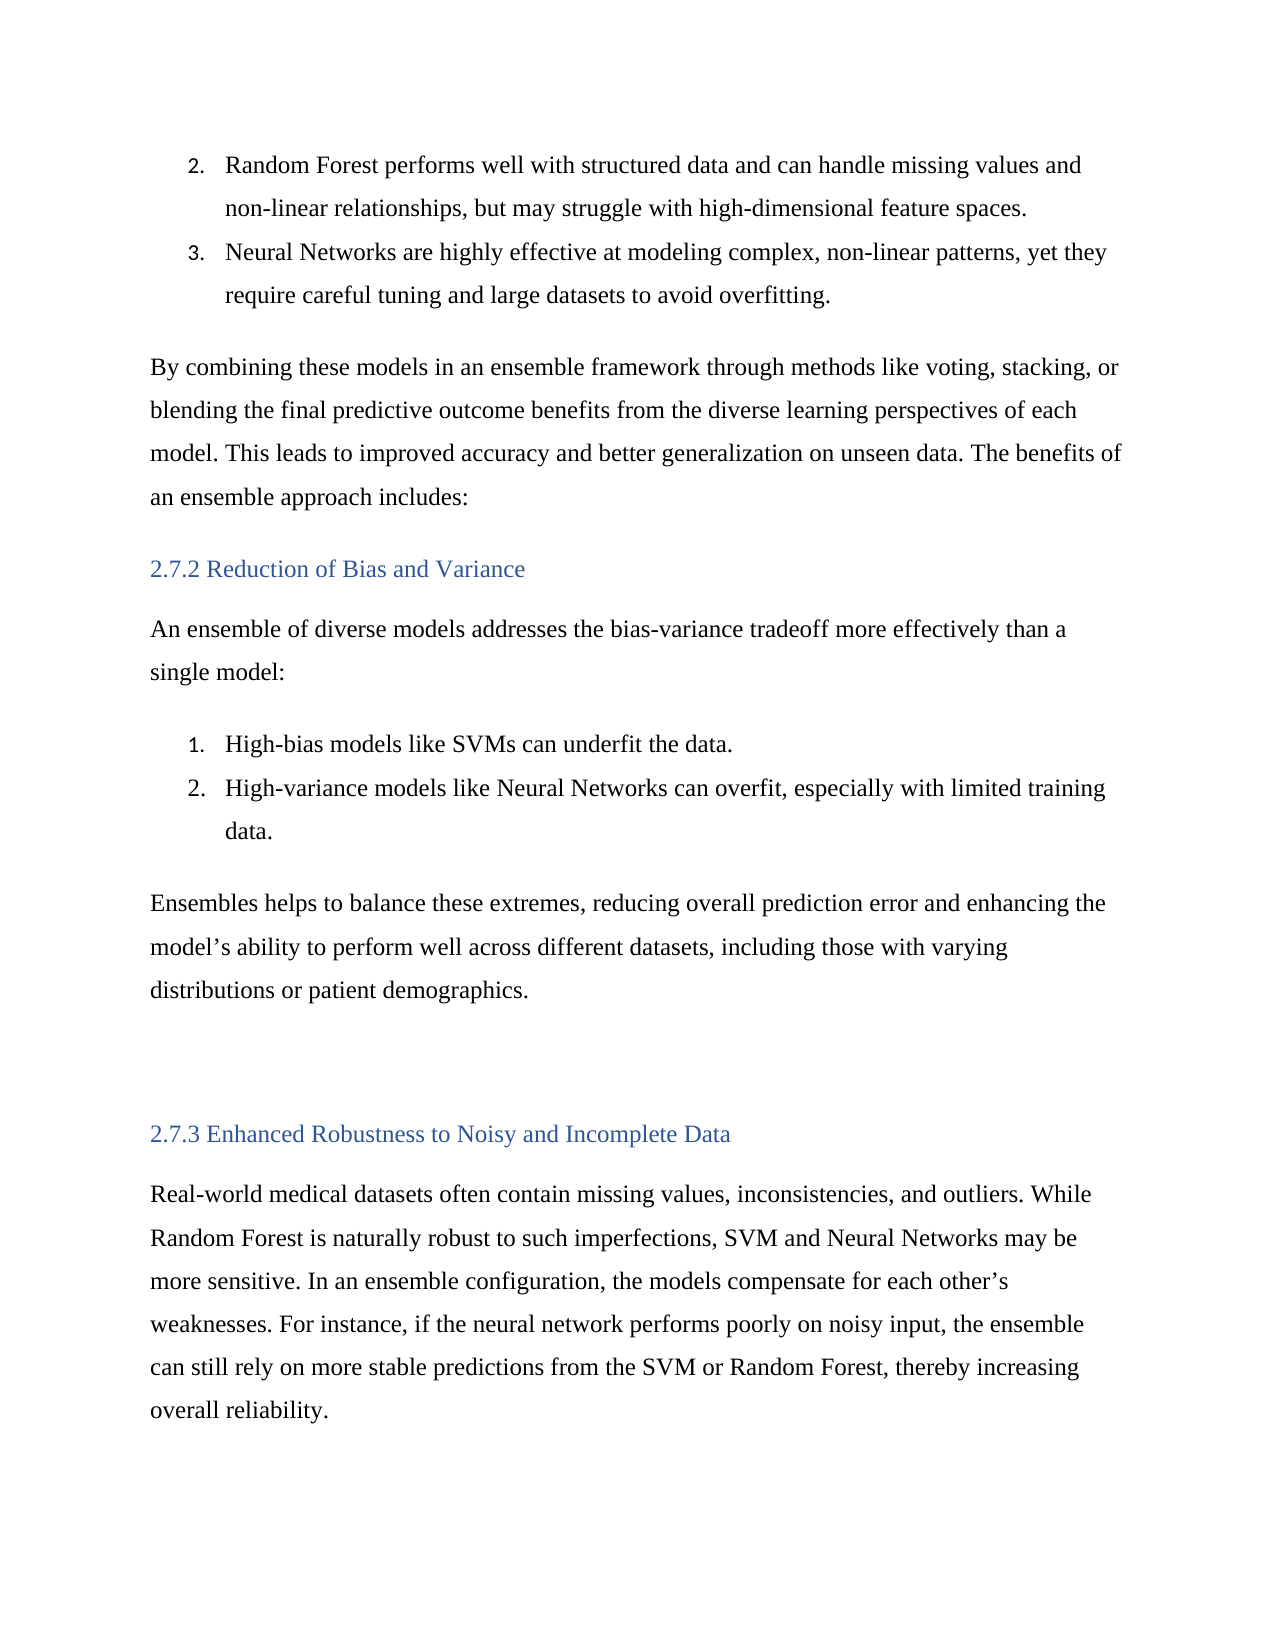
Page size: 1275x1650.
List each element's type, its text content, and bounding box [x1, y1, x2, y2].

subtitle 2.7.3 Enhanced Robustness to Noisy and Incomplete Data [150, 1119, 1125, 1148]
list Random Forest performs well with structured data and can handle missing values and non-linear relationships, but may struggle with high-dimensional feature spaces. [187, 150, 1125, 222]
text Ensembles helps to balance these extremes, reducing overall prediction error and enhancing the model’s ability to perform well across different datasets, including those with varying distributions or patient demographics. [150, 888, 1125, 1003]
list High-bias models like SVMs can underfit the data. [187, 729, 1125, 759]
text Real-world medical datasets often contain missing values, inconsistencies, and outliers. While Random Forest is naturally robust to such imperfections, SVM and Neural Networks may be more sensitive. In an ensemble configuration, the models compensate for each other’s weaknesses. For instance, if the neural network performs poorly on noisy input, the ensemble can still rely on more stable predictions from the SVM or Random Forest, thereby increasing overall reliability. [150, 1179, 1125, 1424]
list High-variance models like Neural Networks can overfit, especially with limited training data. [187, 773, 1125, 845]
list Neural Networks are highly effective at modeling complex, non-linear patterns, yet they require careful tuning and large datasets to avoid overfitting. [187, 237, 1125, 309]
text An ensemble of diverse models addresses the bias-variance tradeoff more effectively than a single model: [150, 614, 1125, 686]
subtitle 2.7.2 Reduction of Bias and Variance [150, 554, 1125, 583]
text By combining these models in an ensemble framework through methods like voting, stacking, or blending the final predictive outcome benefits from the diverse learning perspectives of each model. This leads to improved accuracy and better generalization on unseen data. The benefits of an ensemble approach includes: [150, 352, 1125, 510]
